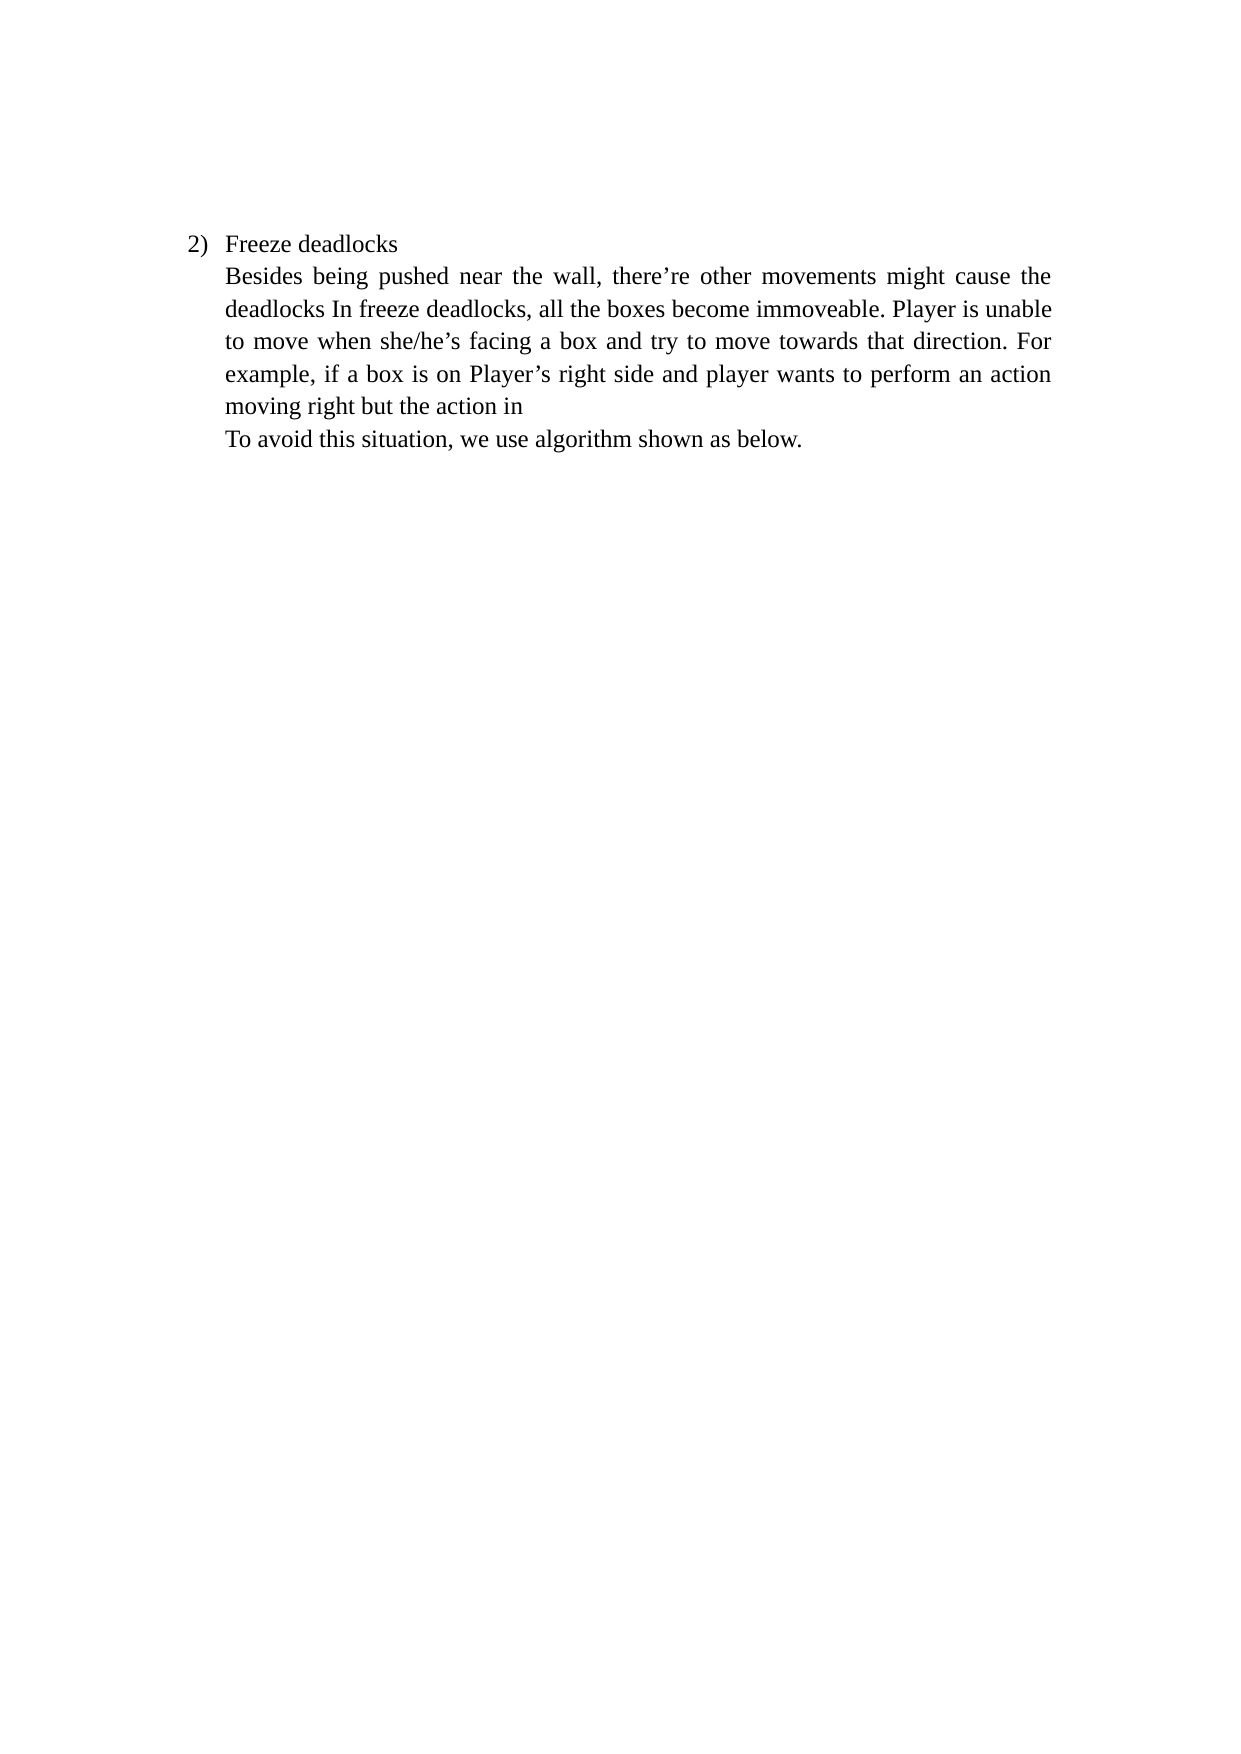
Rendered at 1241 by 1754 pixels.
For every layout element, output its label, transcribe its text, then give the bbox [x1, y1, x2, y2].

list To avoid this situation, we use algorithm shown as below. [225, 422, 1053, 454]
list Freeze deadlocks [187, 227, 1053, 259]
list Besides being pushed near the wall, there’re other movements might cause the deadlocks In freeze deadlocks, all the boxes become immoveable. Player is unable to move when she/he’s facing a box and try to move towards that direction. For example, if a box is on Player’s right side and player wants to perform an action moving right but the action in [225, 259, 1053, 422]
